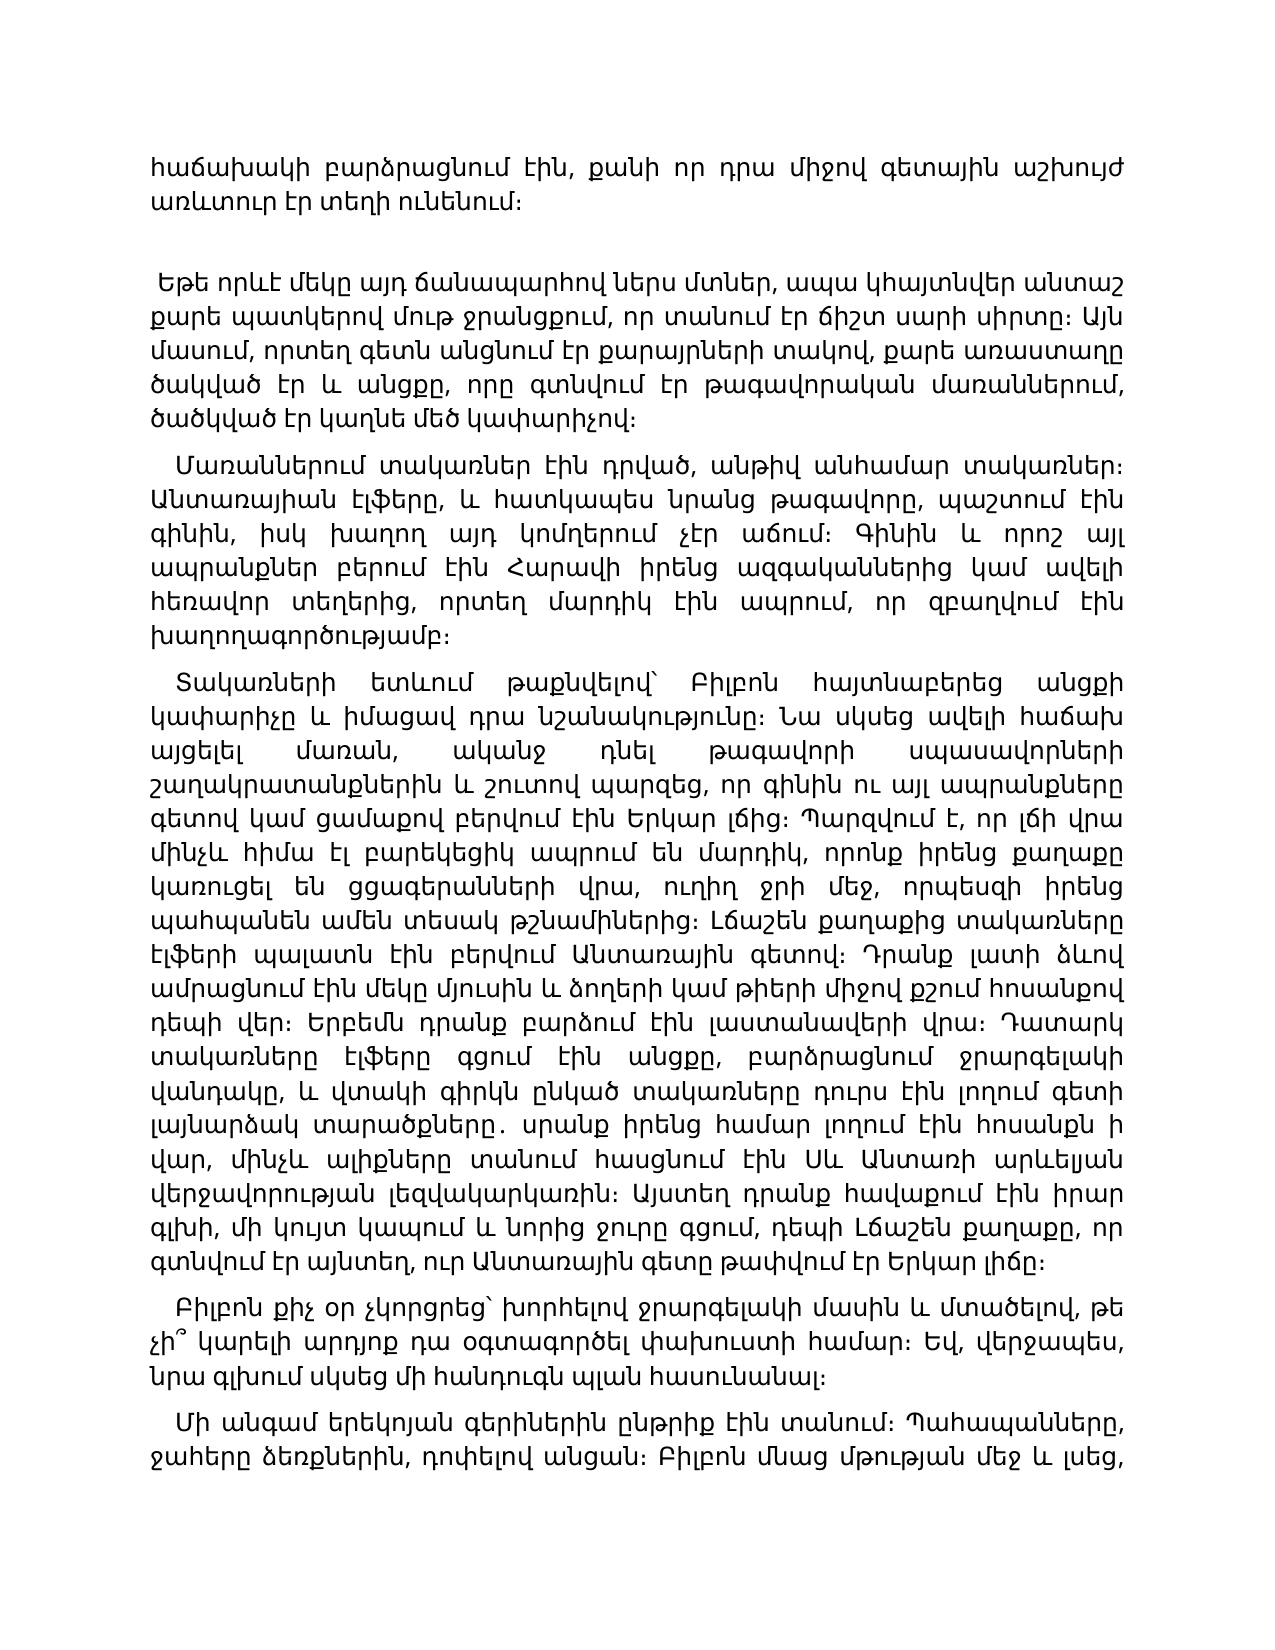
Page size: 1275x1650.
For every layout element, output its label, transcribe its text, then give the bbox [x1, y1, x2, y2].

text Տակառների ետևում թաքնվելով՝ Բիլբոն հայտնաբերեց անցքի կափարիչը և իմացավ դրա նշանակությունը։ Նա սկսեց ավելի հաճախ այցելել մառան, ականջ դնել թագավորի սպասավորների շաղակրատանքներին և շուտով պարզեց, որ գինին ու այլ ապրանքները գետով կամ ցամաքով բերվում էին Երկար լճից։ Պարզվում է, որ լճի վրա մինչև հիմա էլ բարեկեցիկ ապրում են մարդիկ, որոնք իրենց քաղաքը կառուցել են ցցագերանների վրա, ուղիղ ջրի մեջ, որպեսզի իրենց պահպանեն ամեն տեսակ թշնամիներից։ Լճաշեն քաղաքից տակառները էլֆերի պալատն էին բերվում Անտառային գետով։ Դրանք լատի ձևով ամրացնում էին մեկը մյուսին և ձողերի կամ թիերի միջով քշում հոսանքով դեպի վեր։ Երբեմն դրանք բարձում էին լաստանավերի վրա։ Դատարկ տակառները էլֆերը գցում էին անցքը, բարձրացնում ջրարգելակի վանդակը, և վտակի գիրկն ընկած տակառները դուրս էին լողում գետի լայնարձակ տարածքները․ սրանք իրենց համար լողում էին հոսանքն ի վար, մինչև ալիքները տանում հասցնում էին Սև Անտառի արևելյան վերջավորության լեզվակարկառին։ Այստեղ դրանք հավաքում էին իրար գլխի, մի կույտ կապում և նորից ջուրը գցում, դեպի Լճաշեն քաղաքը, որ գտնվում էր այնտեղ, ուր Անտառային գետը թափվում էր Երկար լիճը։ [150, 664, 1125, 1277]
text Բիլբոն քիչ օր չկորցրեց՝ խորհելով ջրարգելակի մասին և մտածելով, թե չի՞ կարելի արդյոք դա օգտագործել փախուստի համար։ Եվ, վերջապես, նրա գլխում սկսեց մի հանդուգն պլան հասունանալ։ [150, 1290, 1125, 1392]
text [150, 1405, 1125, 1473]
text Մառաններում տակառներ էին դրված, անթիվ անհամար տակառներ։ Անտառայիան էլֆերը, և հատկապես նրանց թագավորը, պաշտում էին գինին, իսկ խաղող այդ կոմղերում չէր աճում։ Գինին և որոշ այլ ապրանքներ բերում էին Հարավի իրենց ազգականներից կամ ավելի հեռավոր տեղերից, որտեղ մարդիկ էին ապրում, որ զբաղվում էին խաղողագործությամբ։ [150, 447, 1125, 652]
text Եթե որևէ մեկը այդ ճանապարհով ներս մտներ, ապա կհայտնվեր անտաշ քարե պատկերով մութ ջրանցքում, որ տանում էր ճիշտ սարի սիրտը։ Այն մասում, որտեղ գետն անցնում էր քարայրների տակով, քարե առաստաղը ծակված էր և անցքը, որը գտնվում էր թագավորական մառաններում, ծածկված էր կաղնե մեծ կափարիչով։ [150, 231, 1125, 435]
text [150, 150, 1125, 218]
